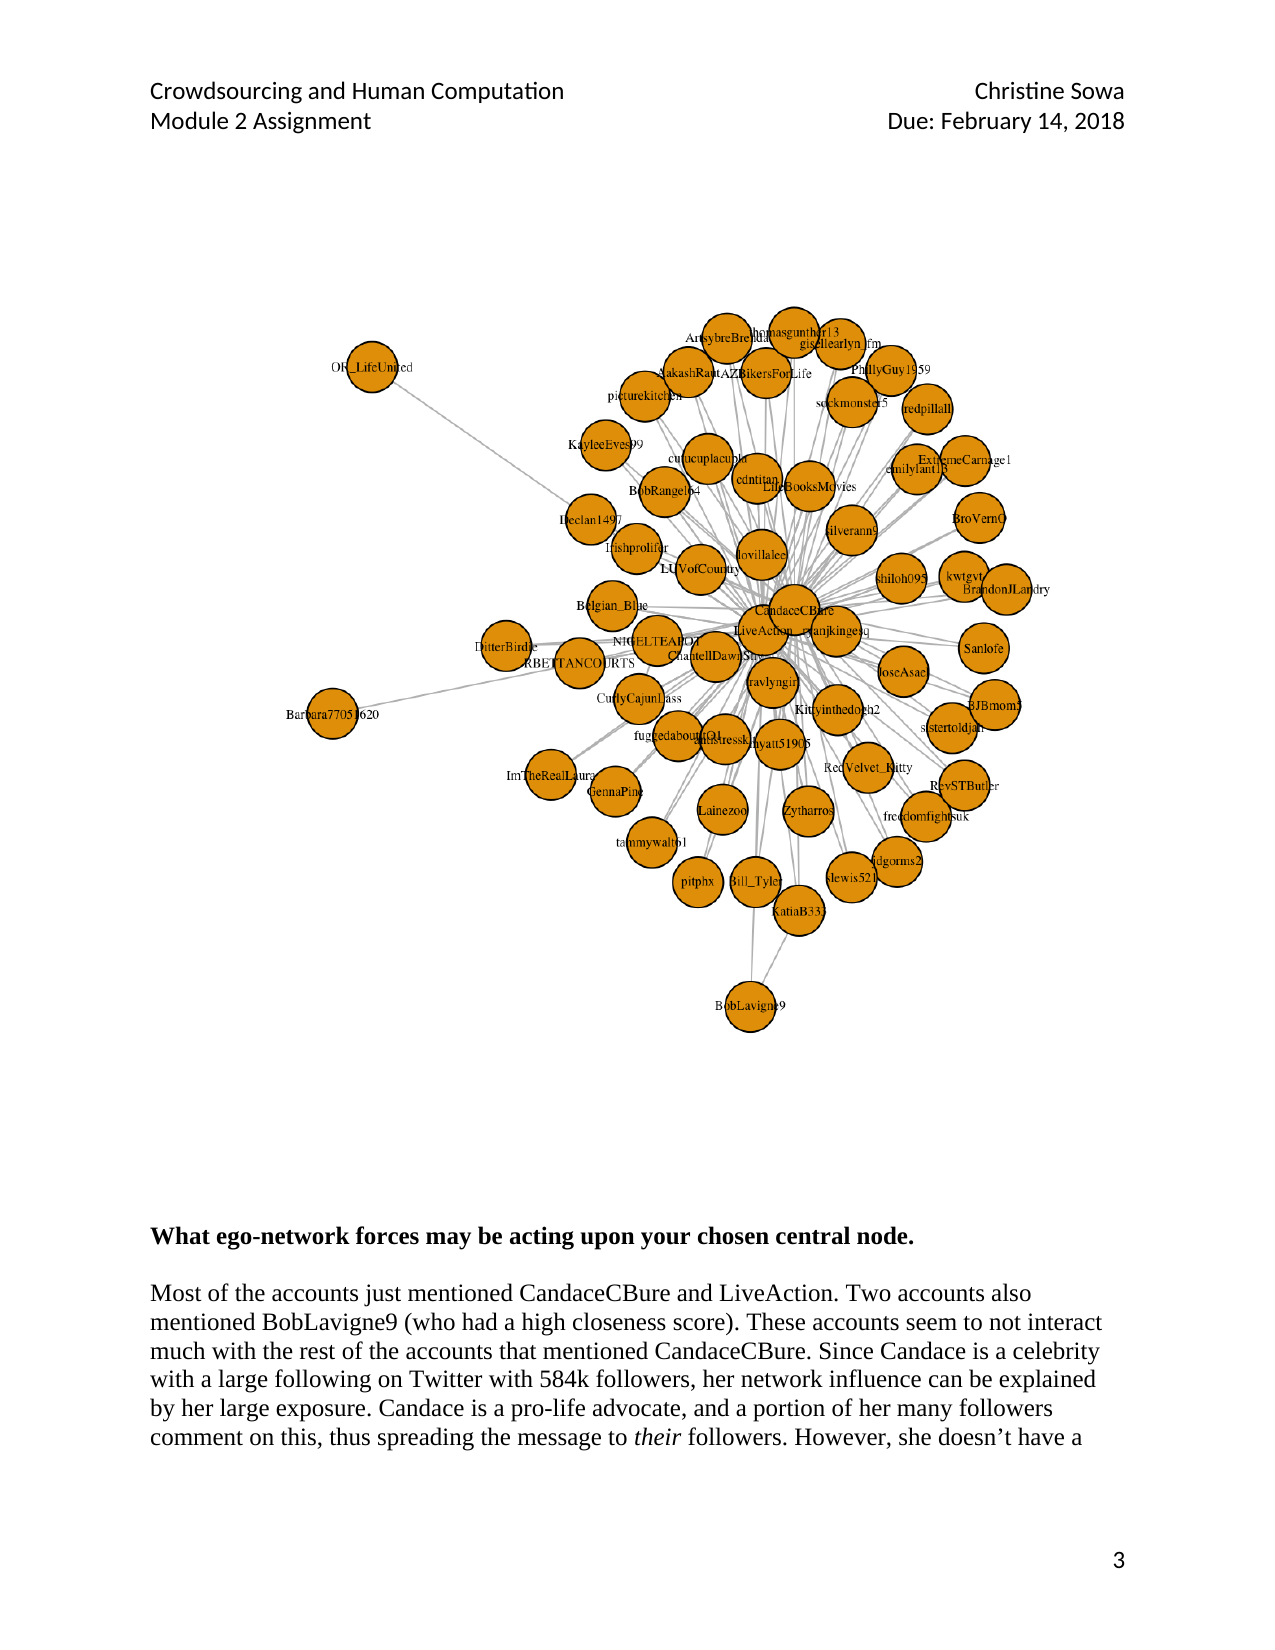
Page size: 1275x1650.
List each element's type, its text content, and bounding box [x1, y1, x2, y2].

text What ego-network forces may be acting upon your chosen central node. [150, 1221, 1125, 1249]
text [150, 1278, 1125, 1451]
picture [150, 150, 1125, 1221]
